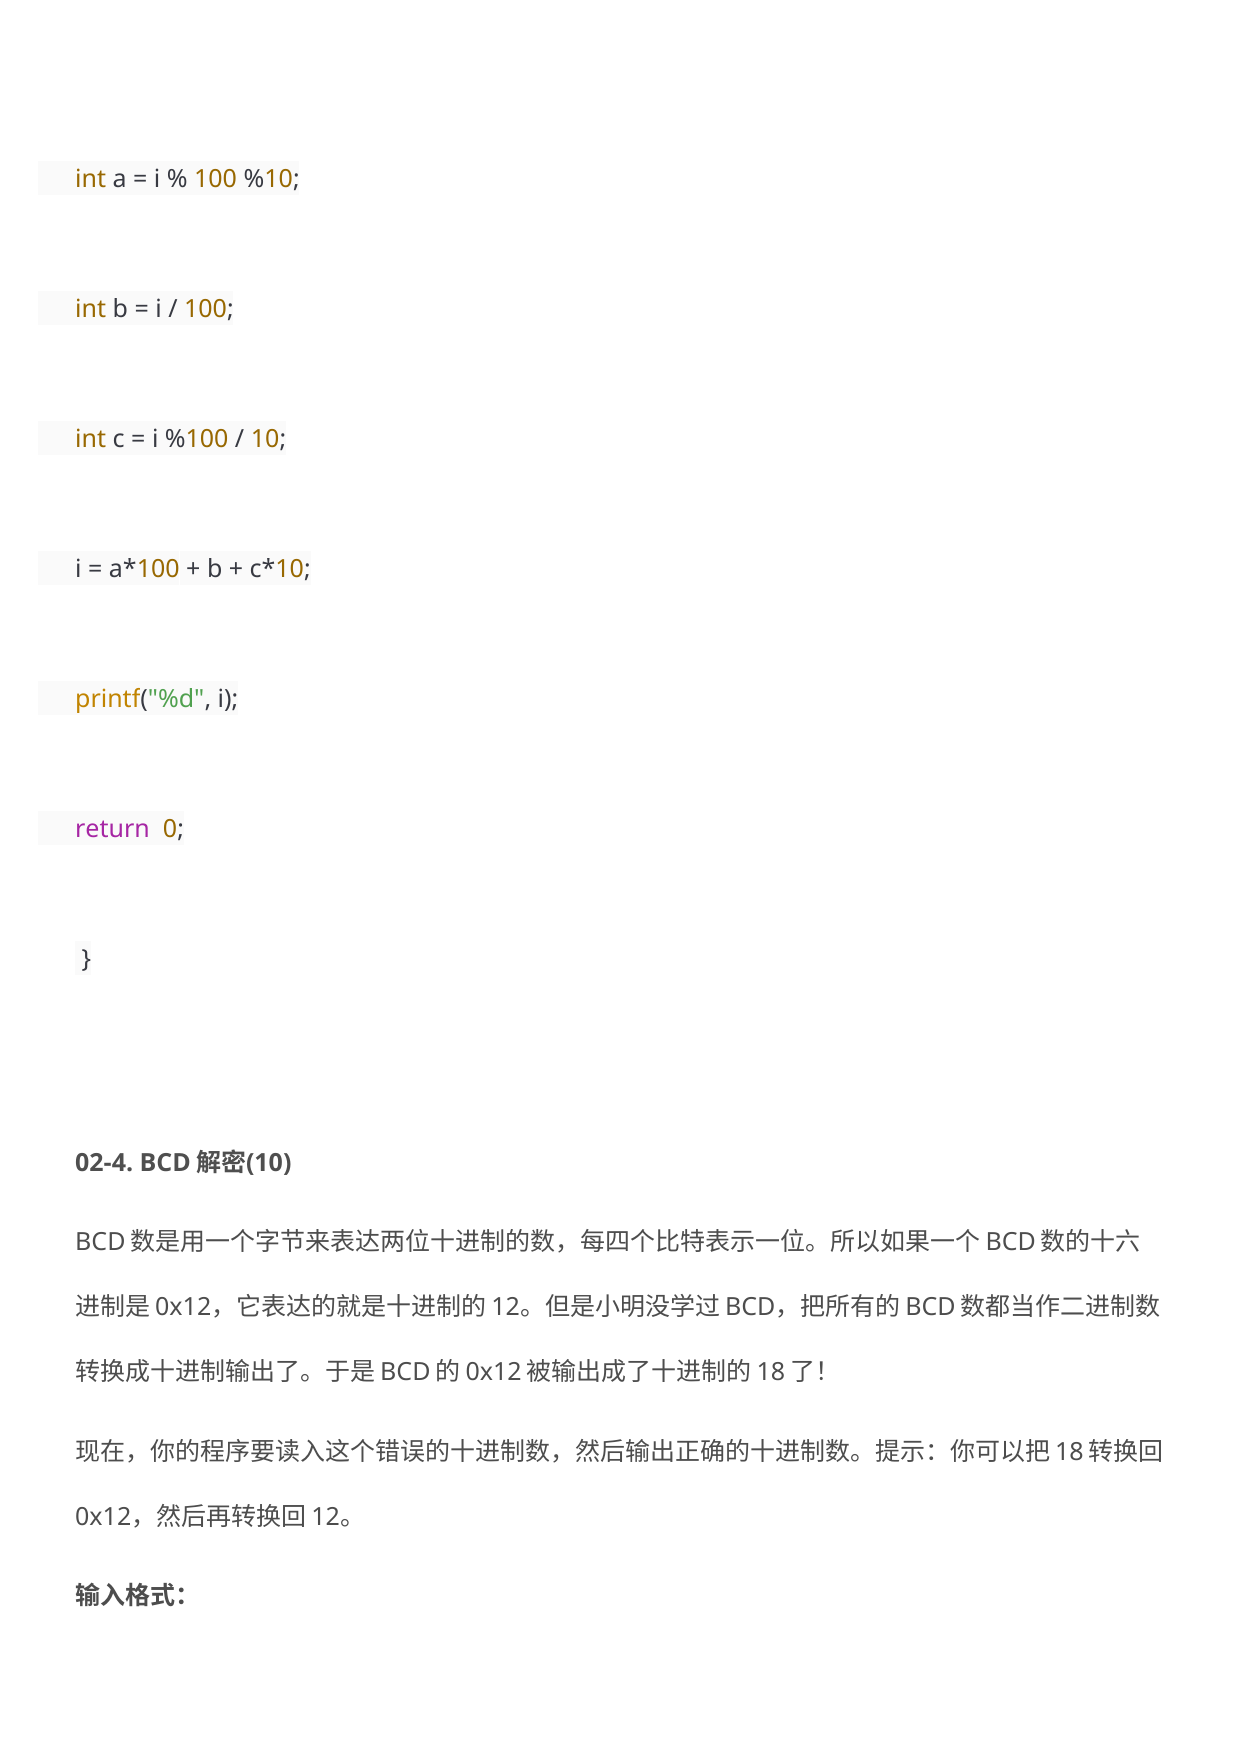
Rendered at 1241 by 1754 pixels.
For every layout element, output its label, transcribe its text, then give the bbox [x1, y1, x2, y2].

list i = a*100 + b + c*10; [37, 536, 1165, 601]
list int c = i %100 / 10; [37, 406, 1165, 471]
text BCD数是用一个字节来表达两位十进制的数，每四个比特表示一位。所以如果一个BCD数的十六进制是0x12，它表达的就是十进制的12。但是小明没学过BCD，把所有的BCD数都当作二进制数转换成十进制输出了。于是BCD的0x12被输出成了十进制的18了！ [75, 1207, 1165, 1402]
list int b = i / 100; [37, 276, 1165, 341]
list return 0; [37, 796, 1165, 861]
list int a = i % 100 %10; [37, 146, 1165, 211]
subtitle 02-4. BCD解密(10) [75, 1128, 1165, 1193]
list printf("%d", i); [37, 666, 1165, 731]
text } [75, 926, 1165, 991]
text 输入格式： [75, 1561, 1165, 1626]
text 现在，你的程序要读入这个错误的十进制数，然后输出正确的十进制数。提示：你可以把18转换回0x12，然后再转换回12。 [75, 1417, 1165, 1547]
